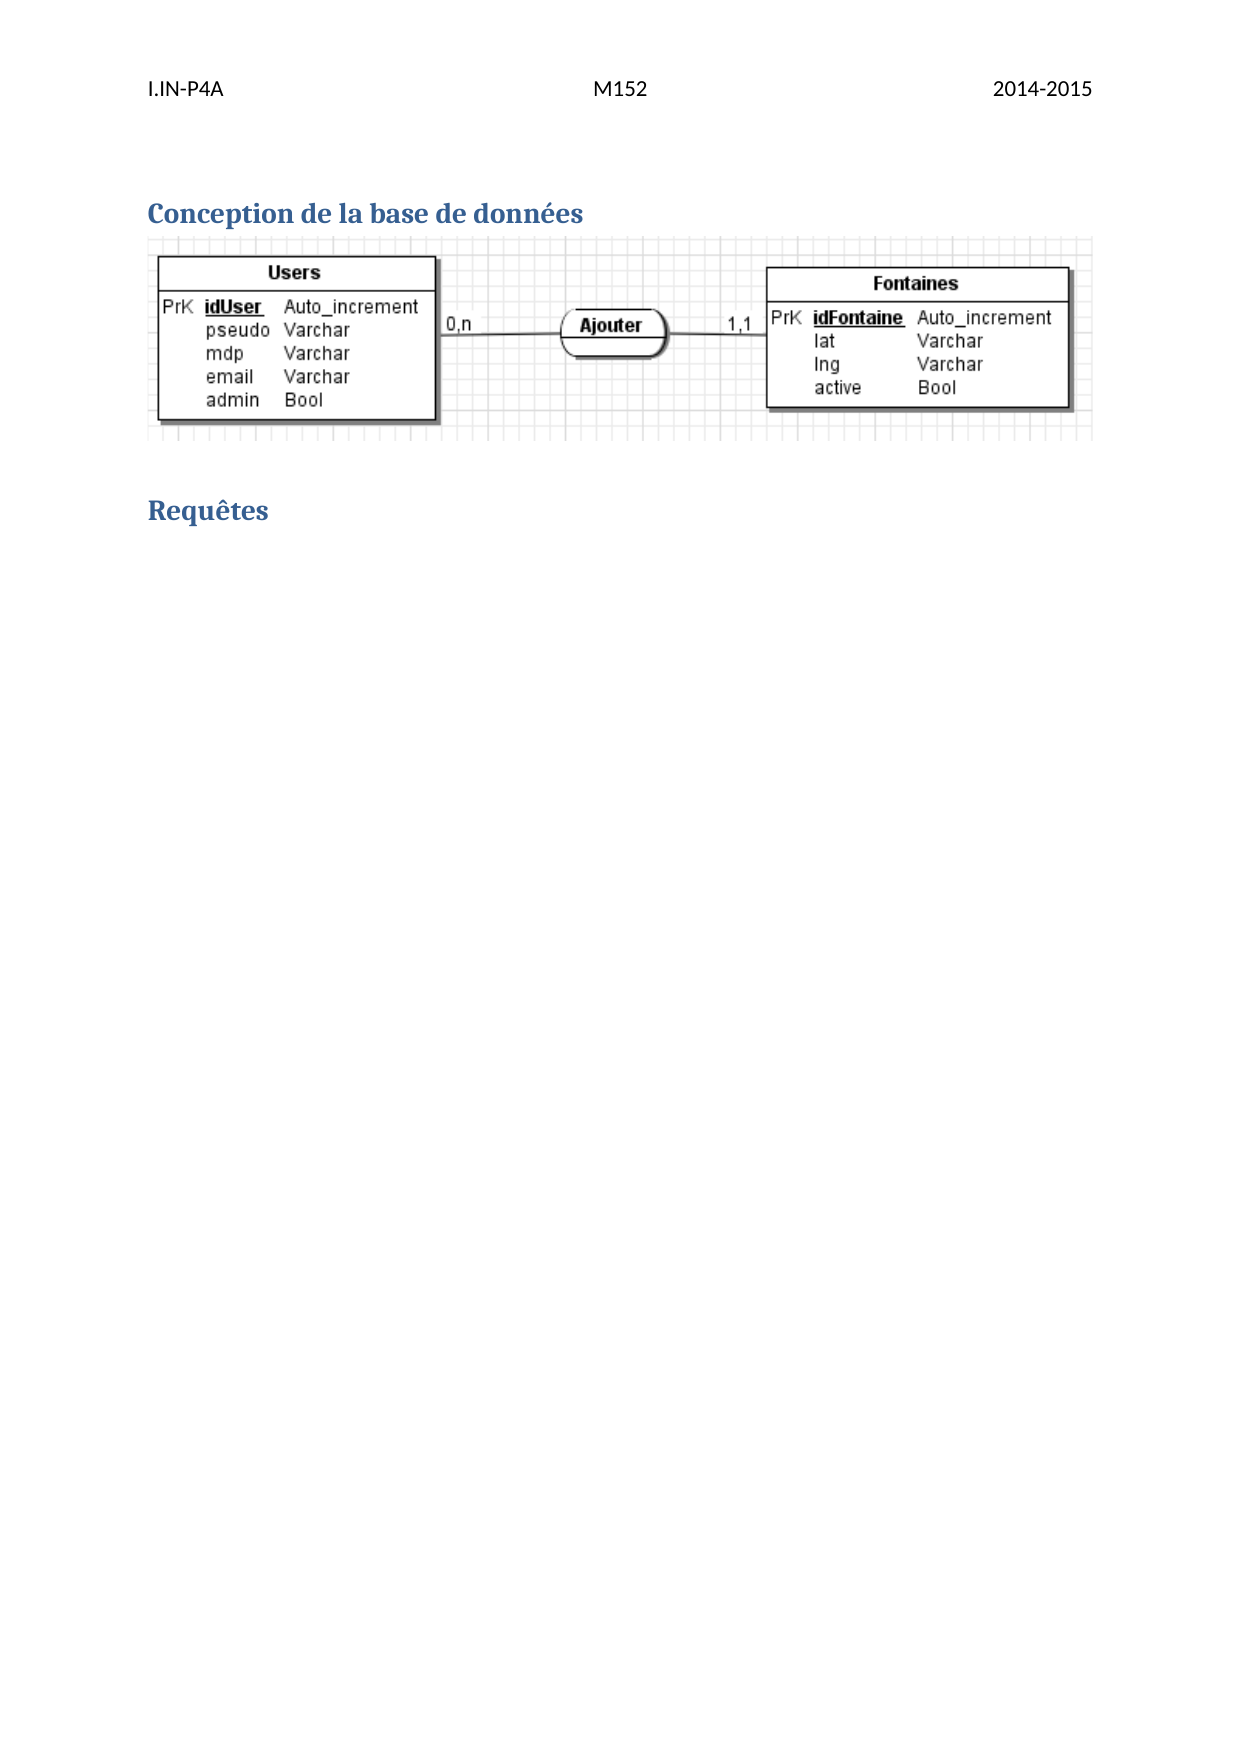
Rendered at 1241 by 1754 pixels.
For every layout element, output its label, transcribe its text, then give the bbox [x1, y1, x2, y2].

picture [147, 236, 1093, 441]
subtitle Conception de la base de données [148, 198, 1093, 231]
subtitle Requêtes [148, 494, 1093, 528]
